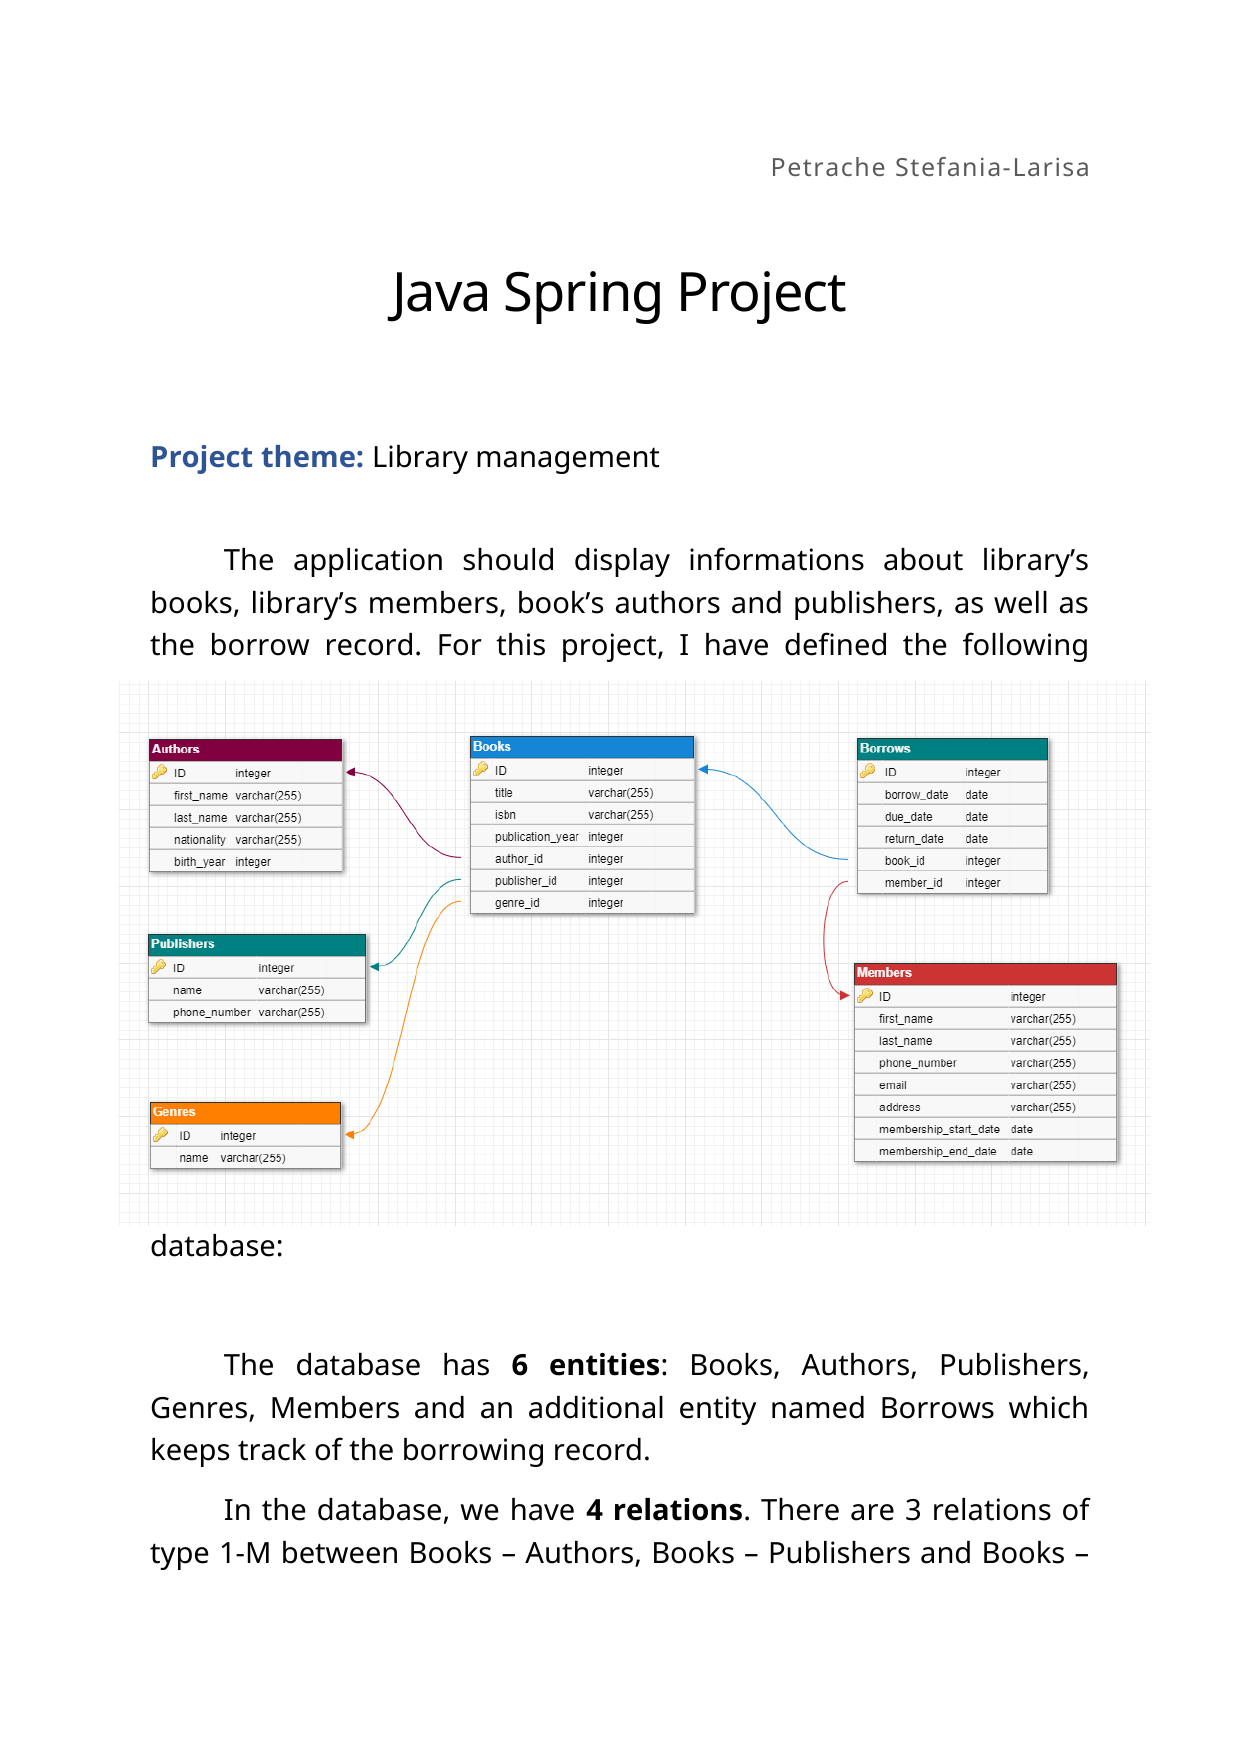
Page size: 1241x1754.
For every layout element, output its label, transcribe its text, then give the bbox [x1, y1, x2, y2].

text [150, 1489, 1090, 1572]
text The database has 6 entities: Books, Authors, Publishers, Genres, Members and an additional entity named Borrows which keeps track of the borrowing record. [150, 1344, 1090, 1469]
subtitle Project theme: Library management [150, 437, 1090, 476]
text The application should display informations about library’s books, library’s members, book’s authors and publishers, as well as the borrow record. For this project, I have defined the following database: [150, 1226, 1090, 1265]
title Java Spring Project [150, 254, 1090, 328]
subtitle Petrache Stefania-Larisa [150, 150, 1090, 184]
text The application should display informations about library’s books, library’s members, book’s authors and publishers, as well as the borrow record. For this project, I have defined the following database: [150, 539, 1090, 681]
picture [118, 681, 1150, 1226]
